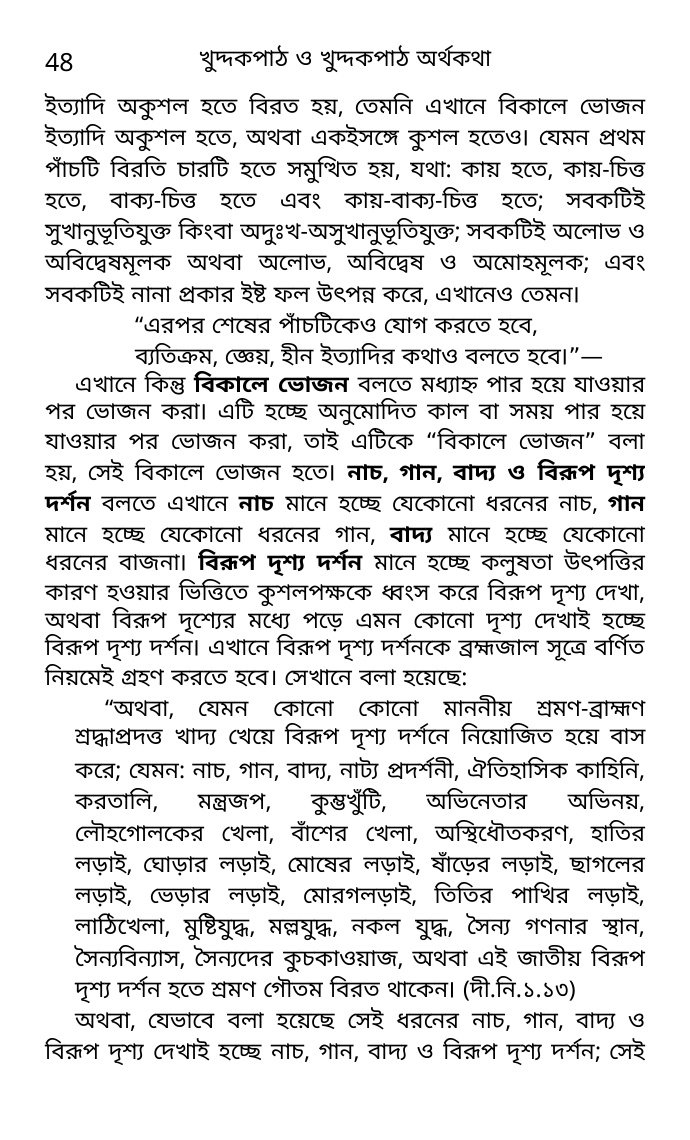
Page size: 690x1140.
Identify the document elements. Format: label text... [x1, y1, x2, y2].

text ব্যতিক্রম, জ্ঞেয়, হীন ইত্যাদির কথাও বলতে হবে।”— [45, 340, 645, 371]
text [45, 1004, 645, 1066]
text “অথবা, যেমন কোনো কোনো মাননীয় শ্রমণ-ব্রাহ্মণ শ্রদ্ধাপ্রদত্ত খাদ্য খেয়ে বিরূপ দৃশ্য দর্শনে নিয়োজিত হয়ে বাস করে; যেমন: নাচ, গান, বাদ্য, নাট্য প্রদর্শনী, ঐতিহাসিক কাহিনি, করতালি, মন্ত্রজপ, কুম্ভখুঁটি, অভিনেতার অভিনয়, লৌহগোলকের খেলা, বাঁশের খেলা, অস্থিধৌতকরণ, হাতির লড়াই, ঘোড়ার লড়াই, মোষের লড়াই, ষাঁড়ের লড়াই, ছাগলের লড়াই, ভেড়ার লড়াই, মোরগলড়াই, তিতির পাখির লড়াই, লাঠিখেলা, মুষ্টিযুদ্ধ, মল্লযুদ্ধ, নকল যুদ্ধ, সৈন্য গণনার স্থান, সৈন্যবিন্যাস, সৈন্যদের কুচকাওয়াজ, অথবা এই জাতীয় বিরূপ দৃশ্য দর্শন হতে শ্রমণ গৌতম বিরত থাকেন। (দী.নি.১.১৩) [75, 692, 645, 1004]
text এখানে কিন্তু বিকালে ভোজন বলতে মধ্যাহ্ন পার হয়ে যাওয়ার পর ভোজন করা। এটি হচ্ছে অনুমোদিত কাল বা সময় পার হয়ে যাওয়ার পর ভোজন করা, তাই এটিকে “বিকালে ভোজন” বলা হয়, সেই বিকালে ভোজন হতে। নাচ, গান, বাদ্য ও বিরূপ দৃশ্য দর্শন বলতে এখানে নাচ মানে হচ্ছে যেকোনো ধরনের নাচ, গান মানে হচ্ছে যেকোনো ধরনের গান, বাদ্য মানে হচ্ছে যেকোনো ধরনের বাজনা। বিরূপ দৃশ্য দর্শন মানে হচ্ছে কলুষতা উৎপত্তির কারণ হওয়ার ভিত্তিতে কুশলপক্ষকে ধ্বংস করে বিরূপ দৃশ্য দেখা, অথবা বিরূপ দৃশ্যের মধ্যে পড়ে এমন কোনো দৃশ্য দেখাই হচ্ছে বিরূপ দৃশ্য দর্শন। এখানে বিরূপ দৃশ্য দর্শনকে ব্রহ্মজাল সূত্রে বর্ণিত নিয়মেই গ্রহণ করতে হবে। সেখানে বলা হয়েছে: [45, 371, 645, 692]
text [45, 90, 645, 309]
text “এরপর শেষের পাঁচটিকেও যোগ করতে হবে, [45, 309, 645, 340]
